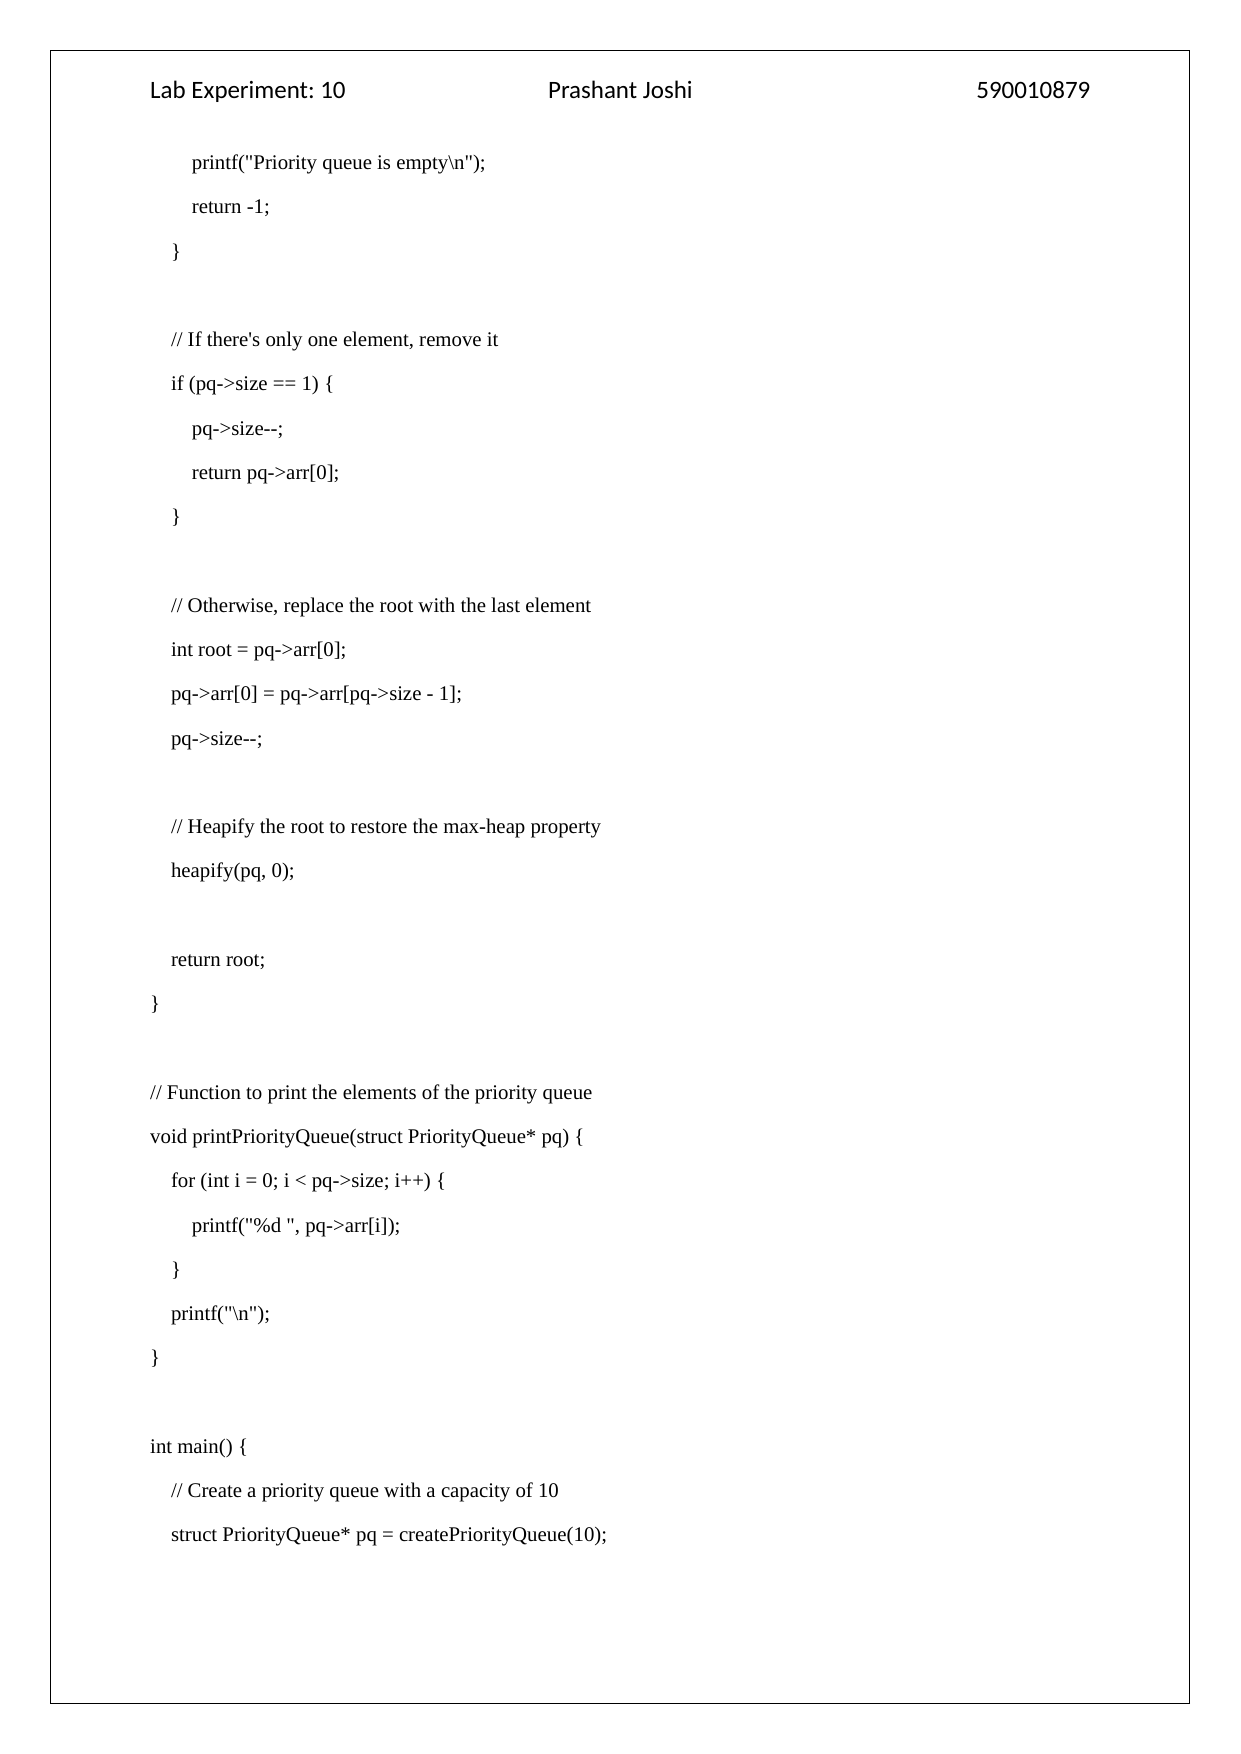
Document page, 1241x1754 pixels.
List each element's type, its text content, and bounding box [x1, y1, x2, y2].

text if (pq->size == 1) { [150, 371, 1090, 395]
text } [150, 238, 1090, 263]
text printf("\n"); [150, 1301, 1090, 1325]
text } [150, 991, 1090, 1015]
text printf("Priority queue is empty\n"); [150, 150, 1090, 174]
text // Function to print the elements of the priority queue [150, 1080, 1090, 1104]
text int main() { [150, 1434, 1090, 1458]
text return root; [150, 947, 1090, 971]
text void printPriorityQueue(struct PriorityQueue* pq) { [150, 1124, 1090, 1148]
text pq->arr[0] = pq->arr[pq->size - 1]; [150, 681, 1090, 705]
text // Heapify the root to restore the max-heap property [150, 814, 1090, 838]
text pq->size--; [150, 416, 1090, 440]
text // Otherwise, replace the root with the last element [150, 593, 1090, 617]
text struct PriorityQueue* pq = createPriorityQueue(10); [150, 1522, 1090, 1546]
text int root = pq->arr[0]; [150, 637, 1090, 661]
text for (int i = 0; i < pq->size; i++) { [150, 1168, 1090, 1192]
text heapify(pq, 0); [150, 858, 1090, 882]
text } [150, 1345, 1090, 1369]
text return pq->arr[0]; [150, 460, 1090, 484]
text // If there's only one element, remove it [150, 327, 1090, 351]
text printf("%d ", pq->arr[i]); [150, 1212, 1090, 1237]
text } [150, 504, 1090, 528]
text } [150, 1257, 1090, 1281]
text pq->size--; [150, 726, 1090, 749]
text return -1; [150, 194, 1090, 218]
text // Create a priority queue with a capacity of 10 [150, 1478, 1090, 1502]
